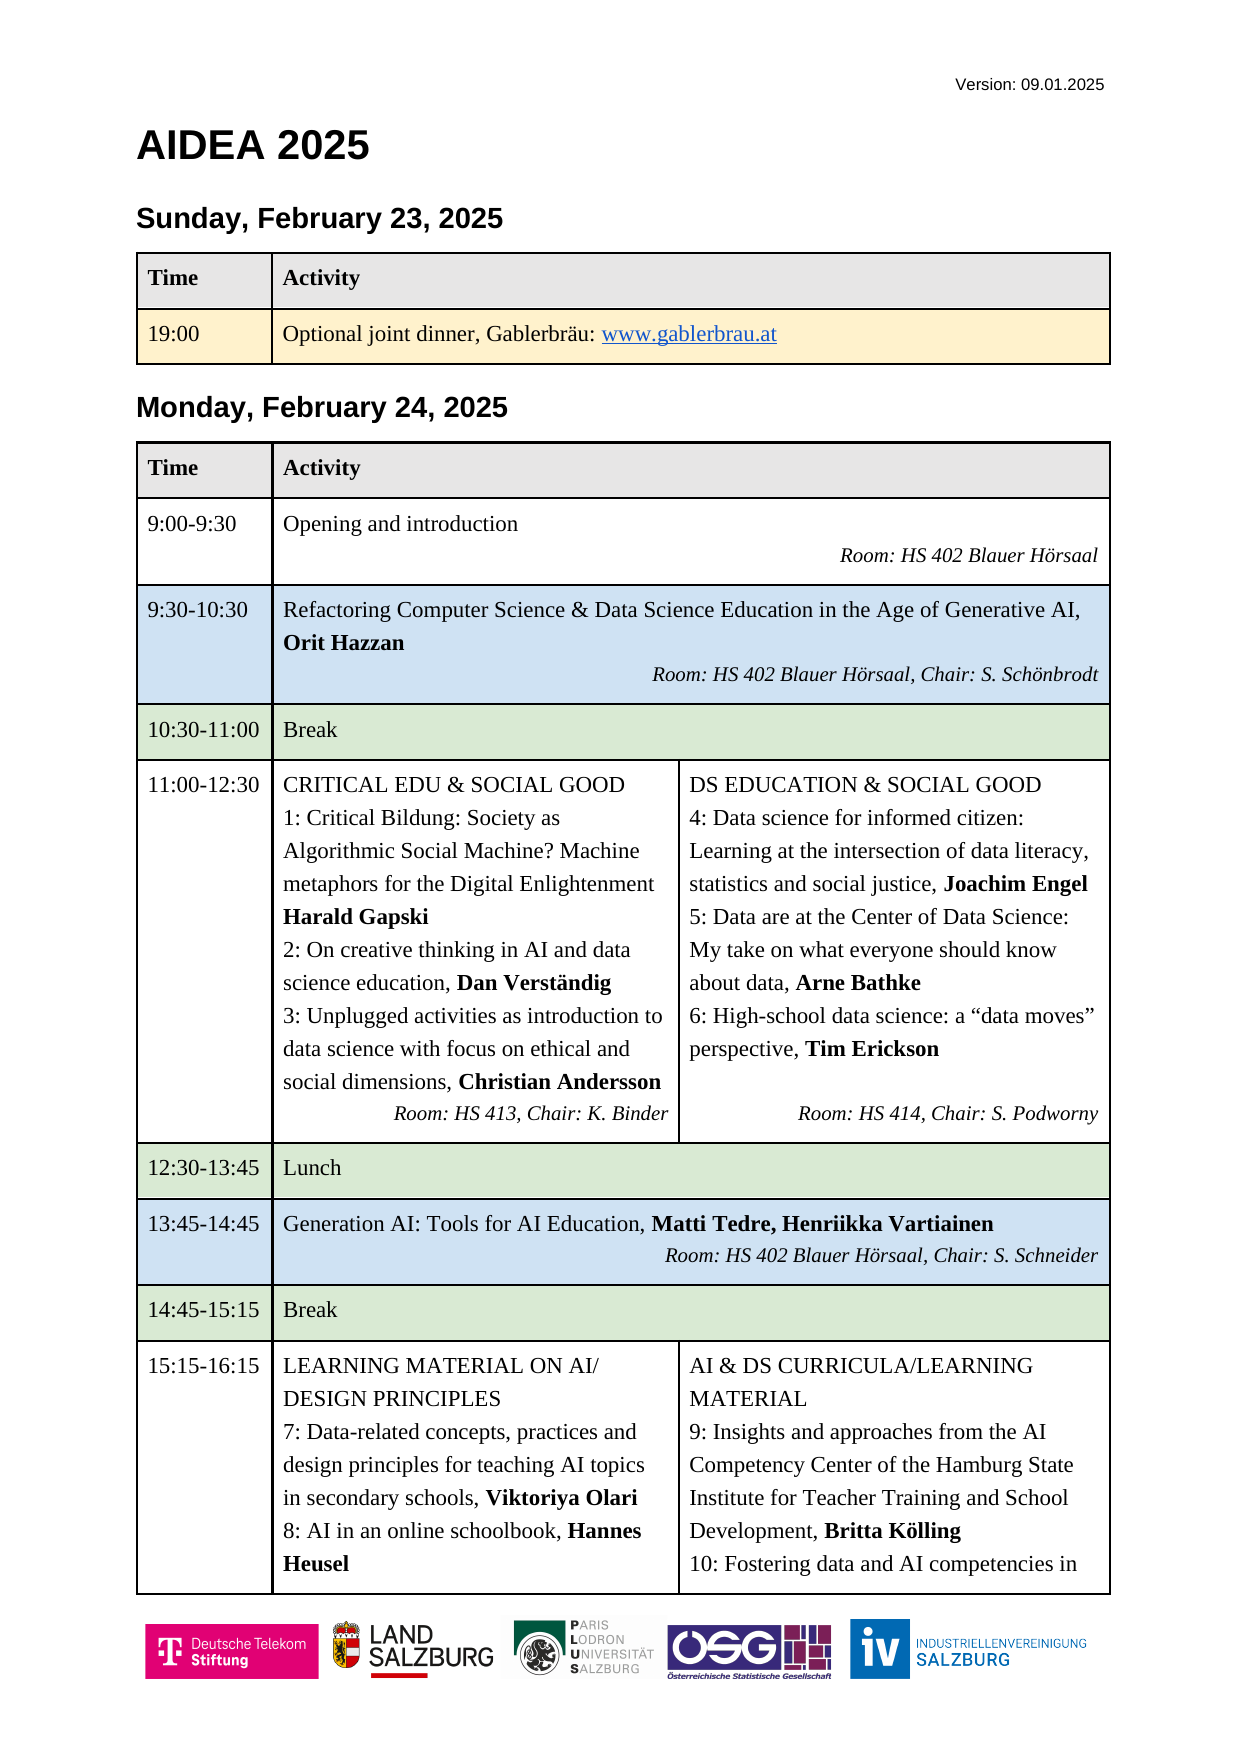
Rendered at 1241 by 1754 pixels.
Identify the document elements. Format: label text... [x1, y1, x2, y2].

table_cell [680, 1342, 1109, 1593]
table_cell Optional joint dinner, Gablerbräu: www.gablerbrau.at [273, 310, 1109, 363]
subtitle Monday, February 24, 2025 [136, 390, 1104, 424]
title AIDEA 2025 [136, 121, 1104, 168]
subtitle Sunday, February 23, 2025 [136, 201, 1104, 234]
table_header Activity [273, 254, 1109, 307]
table_cell Lunch [274, 1144, 1109, 1197]
picture [145, 1624, 319, 1679]
table_cell 12:30-13:45 [138, 1144, 271, 1197]
table_cell 13:45-14:45 [138, 1200, 271, 1284]
picture [500, 1615, 832, 1679]
table_cell Generation AI: Tools for AI Education, Matti Tedre, Henriikka Vartiainen Room: HS 402 Blauer Hörsaal, Chair: S. Schneider [274, 1200, 1109, 1284]
table_cell Refactoring Computer Science & Data Science Education in the Age of Generative AI, Orit Hazzan Room: HS 402 Blauer Hörsaal, Chair: S. Schönbrodt [274, 586, 1109, 703]
table_cell 9:30-10:30 [138, 586, 271, 703]
table_cell 10:30-11:00 [138, 705, 271, 759]
table_header Time [138, 254, 271, 307]
table_cell 19:00 [138, 310, 271, 363]
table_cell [274, 1342, 678, 1593]
picture [850, 1619, 1095, 1679]
table_cell 15:15-16:15 [138, 1342, 271, 1593]
table_cell 14:45-15:15 [138, 1286, 271, 1340]
table_cell 9:00-9:30 [138, 499, 271, 584]
table_header Activity [274, 444, 1109, 497]
table_cell 11:00-12:30 [138, 761, 271, 1142]
table_cell Break [274, 705, 1109, 759]
table_cell Opening and introduction Room: HS 402 Blauer Hörsaal [274, 499, 1109, 584]
table_cell DS EDUCATION & SOCIAL GOOD 4: Data science for informed citizen: Learning at the intersection of data literacy, statistics and social justice, Joachim Engel 5: Data are at the Center of Data Science: My take on what everyone should know about data, Arne Bathke 6: High-school data science: a “data moves” perspective, Tim Erickson Room: HS 414, Chair: S. Podworny [680, 761, 1109, 1142]
picture [331, 1619, 494, 1679]
table_header Time [138, 444, 271, 497]
table_cell CRITICAL EDU & SOCIAL GOOD 1: Critical Bildung: Society as Algorithmic Social Machine? Machine metaphors for the Digital Enlightenment Harald Gapski 2: On creative thinking in AI and data science education, Dan Verständig 3: Unplugged activities as introduction to data science with focus on ethical and social dimensions, Christian Andersson Room: HS 413, Chair: K. Binder [274, 761, 678, 1142]
table_cell Break [274, 1286, 1109, 1340]
